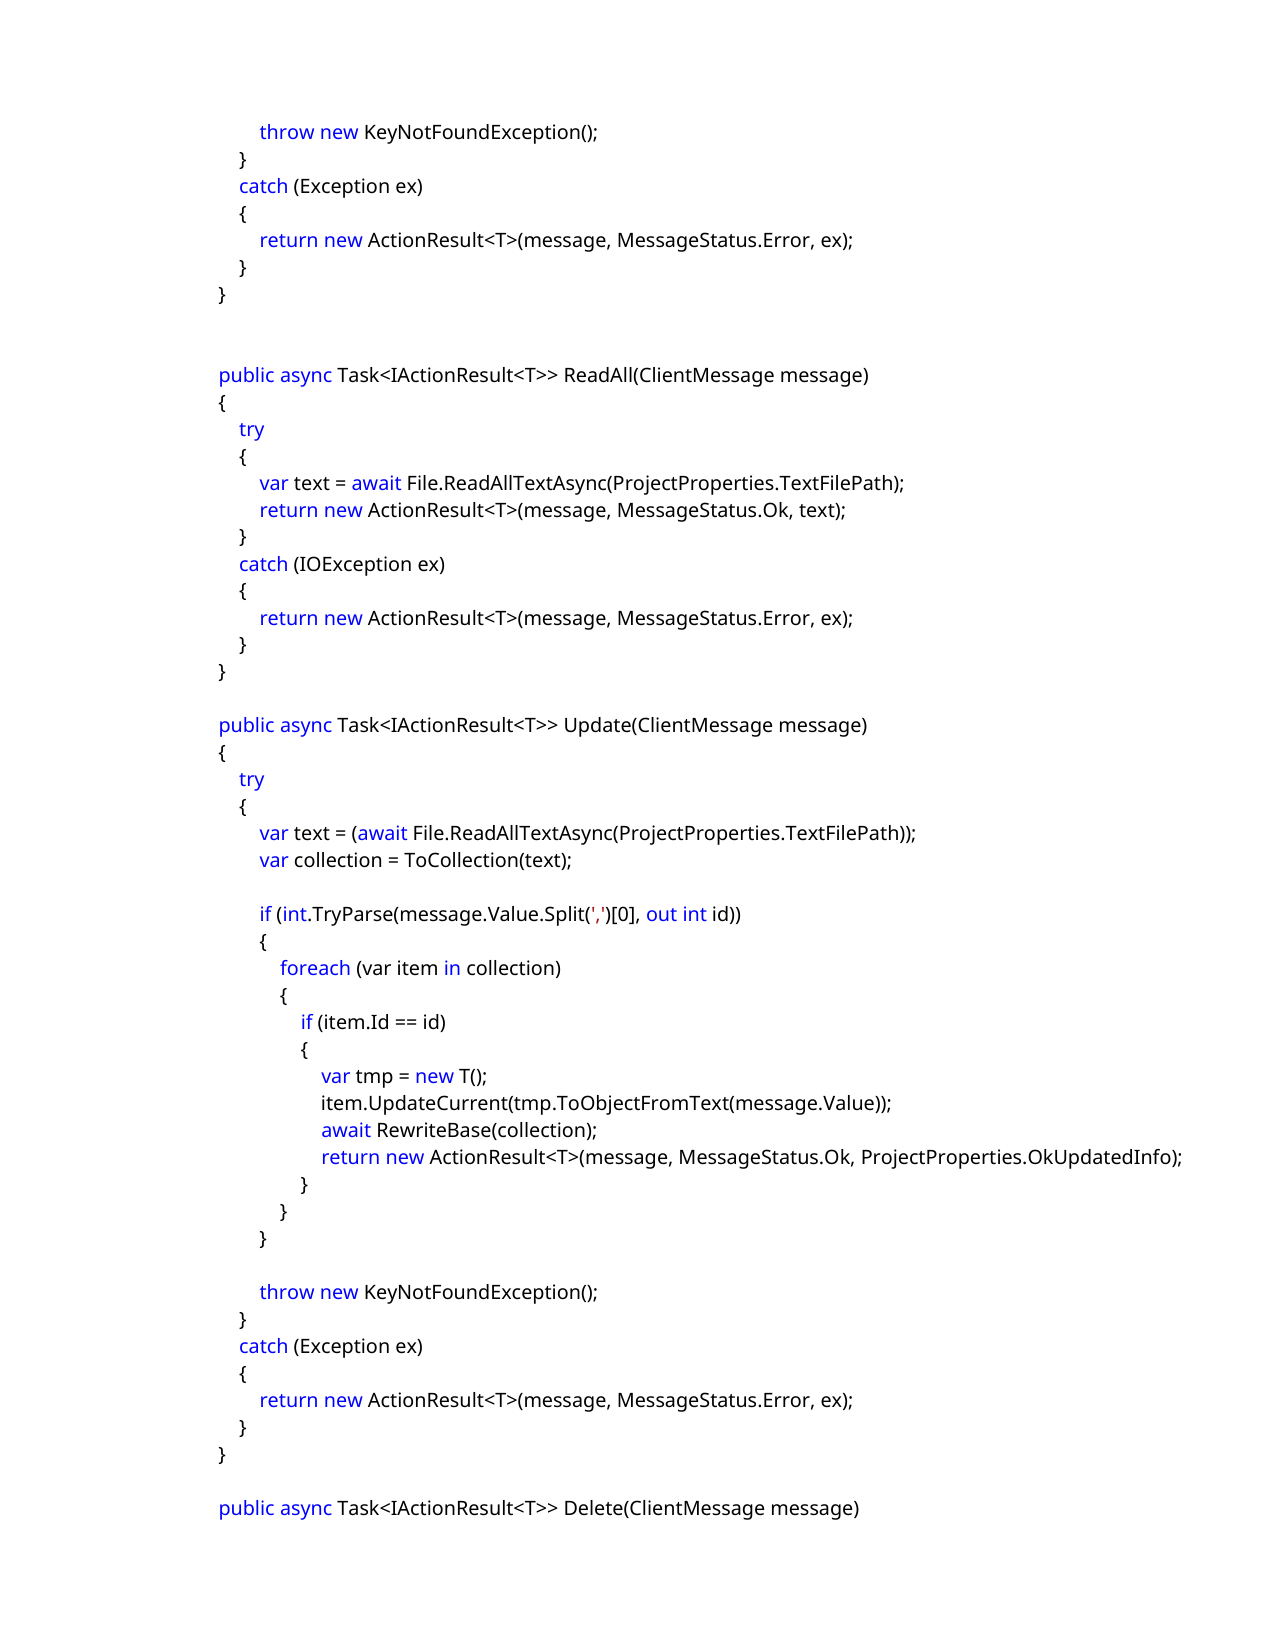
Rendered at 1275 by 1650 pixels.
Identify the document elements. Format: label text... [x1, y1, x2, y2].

text return new ActionResult<T>(message, MessageStatus.Ok, ProjectProperties.OkUpdatedInfo); [177, 1143, 1186, 1170]
text try [177, 766, 1186, 793]
text var tmp = new T(); [177, 1062, 1186, 1089]
text { [177, 388, 1186, 415]
text foreach (var item in collection) [177, 954, 1186, 981]
text return new ActionResult<T>(message, MessageStatus.Error, ex); [177, 604, 1186, 631]
text await RewriteBase(collection); [177, 1116, 1186, 1143]
text catch (Exception ex) [177, 1332, 1186, 1359]
text throw new KeyNotFoundException(); [177, 1278, 1186, 1305]
text { [177, 739, 1186, 766]
text { [177, 793, 1186, 819]
text catch (Exception ex) [177, 172, 1186, 199]
text } [177, 523, 1186, 550]
text } [177, 280, 1186, 307]
text { [177, 199, 1186, 226]
text var text = await File.ReadAllTextAsync(ProjectProperties.TextFilePath); [177, 469, 1186, 496]
text public async Task<IActionResult<T>> Update(ClientMessage message) [177, 712, 1186, 739]
text } [177, 253, 1186, 280]
text } [177, 1170, 1186, 1197]
text } [177, 1224, 1186, 1251]
text try [177, 415, 1186, 442]
text if (item.Id == id) [177, 1008, 1186, 1035]
text catch (IOException ex) [177, 550, 1186, 577]
text return new ActionResult<T>(message, MessageStatus.Error, ex); [177, 1386, 1186, 1413]
text } [177, 1440, 1186, 1467]
text { [177, 981, 1186, 1008]
text { [177, 1035, 1186, 1062]
text item.UpdateCurrent(tmp.ToObjectFromText(message.Value)); [177, 1089, 1186, 1116]
text return new ActionResult<T>(message, MessageStatus.Ok, text); [177, 496, 1186, 523]
text } [177, 658, 1186, 685]
text } [177, 1413, 1186, 1440]
text { [177, 577, 1186, 604]
text { [177, 442, 1186, 469]
text } [177, 1305, 1186, 1332]
text if (int.TryParse(message.Value.Split(',')[0], out int id)) [177, 901, 1186, 927]
text throw new KeyNotFoundException(); [177, 118, 1186, 145]
text { [177, 1359, 1186, 1386]
text { [177, 927, 1186, 954]
text } [177, 145, 1186, 172]
text } [177, 631, 1186, 658]
text public async Task<IActionResult<T>> ReadAll(ClientMessage message) [177, 361, 1186, 388]
text var collection = ToCollection(text); [177, 847, 1186, 873]
text return new ActionResult<T>(message, MessageStatus.Error, ex); [177, 226, 1186, 253]
text public async Task<IActionResult<T>> Delete(ClientMessage message) [177, 1494, 1186, 1521]
text var text = (await File.ReadAllTextAsync(ProjectProperties.TextFilePath)); [177, 819, 1186, 847]
text } [177, 1197, 1186, 1224]
